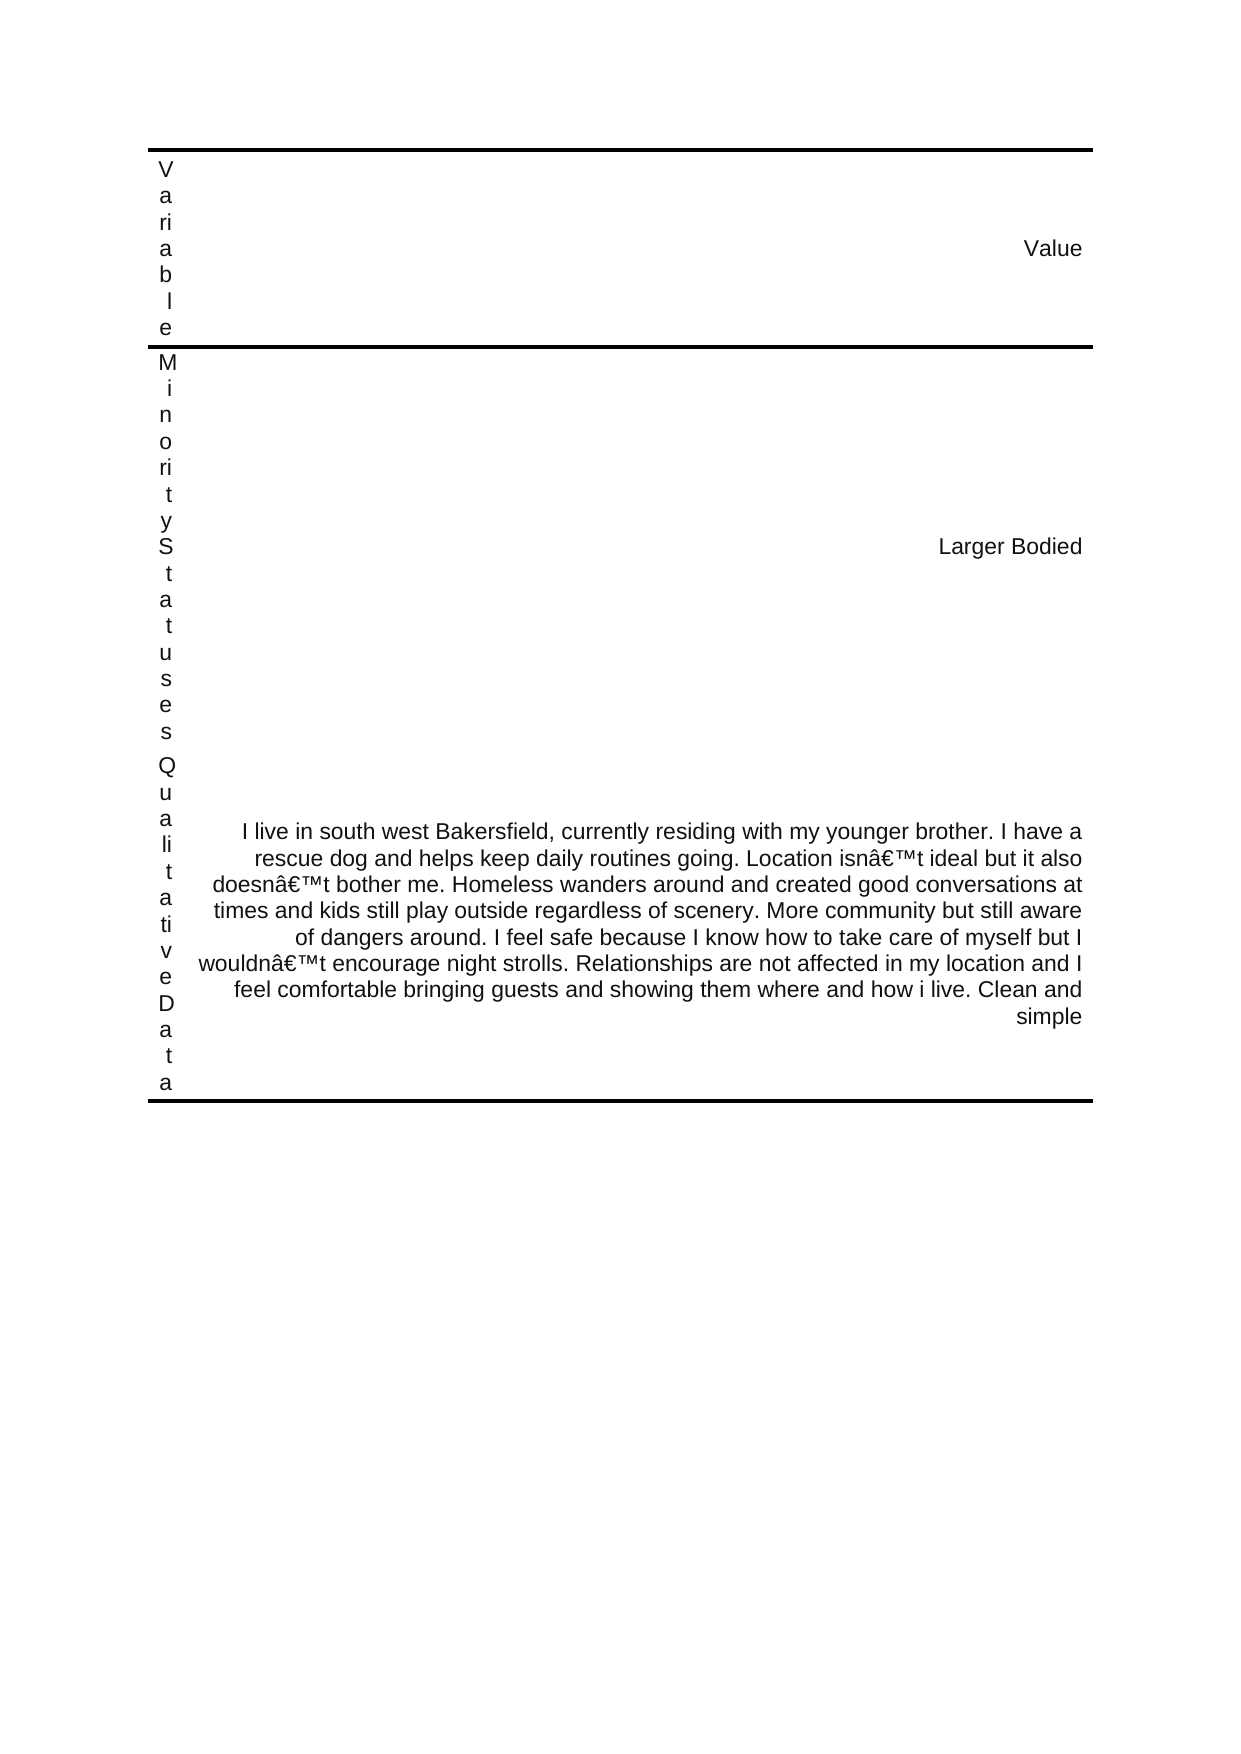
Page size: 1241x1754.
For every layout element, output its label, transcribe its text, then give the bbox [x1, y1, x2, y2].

table_header Variable [148, 152, 182, 344]
table_cell Minority Statuses [148, 349, 182, 748]
table_cell Qualitative Data [148, 748, 182, 1099]
table_cell Larger Bodied [182, 349, 1093, 748]
table_header Value [182, 152, 1093, 344]
table_cell I live in south west Bakersfield, currently residing with my younger brother. I have a rescue dog and helps keep daily routines going. Location isnâ€™t ideal but it also doesnâ€™t bother me. Homeless wanders around and created good conversations at times and kids still play outside regardless of scenery. More community but still aware of dangers around. I feel safe because I know how to take care of myself but I wouldnâ€™t encourage night strolls. Relationships are not affected in my location and I feel comfortable bringing guests and showing them where and how i live. Clean and simple [182, 748, 1093, 1099]
